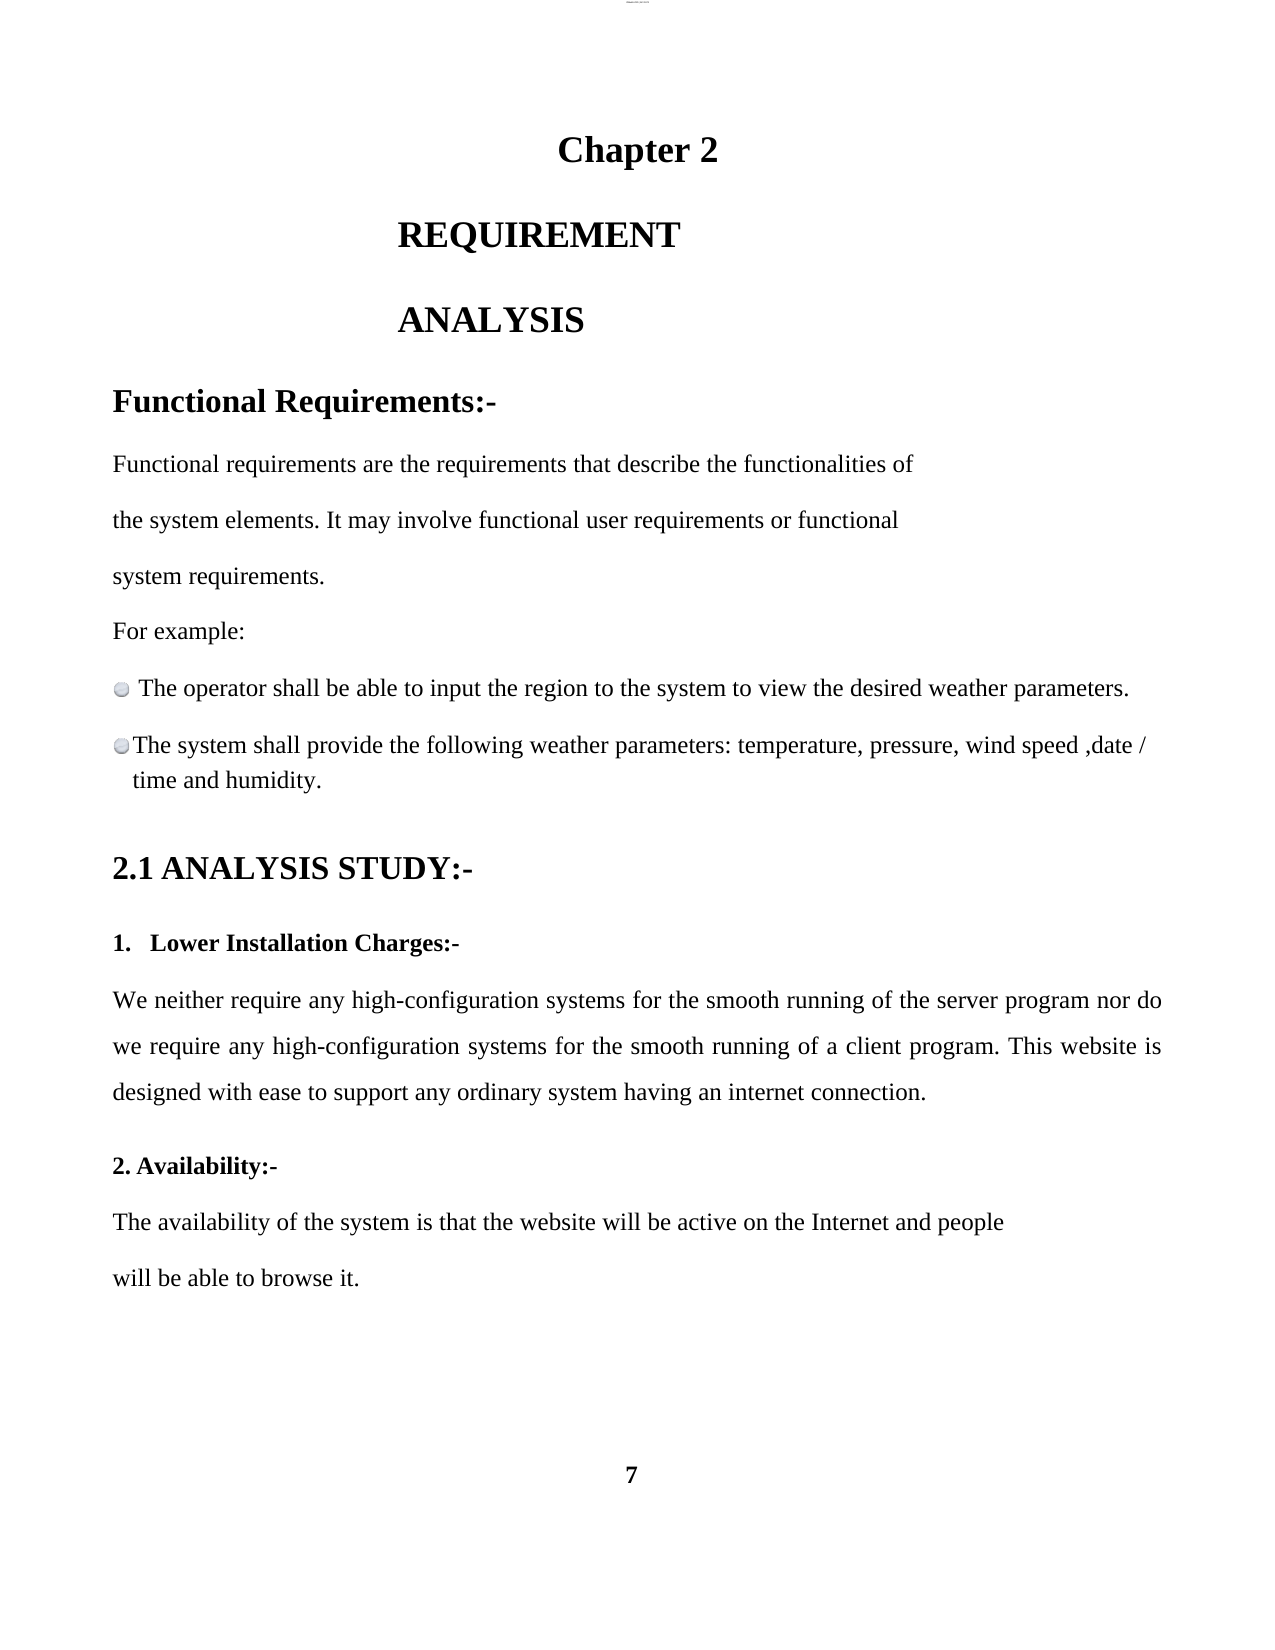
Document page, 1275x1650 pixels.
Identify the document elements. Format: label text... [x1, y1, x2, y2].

text The system shall provide the following weather parameters: temperature, pressure, wind speed ,date / time and humidity. [132, 730, 1146, 794]
text Functional requirements are the requirements that describe the functionalities of the system elements. It may involve functional user requirements or functional system requirements. [112, 449, 949, 589]
subtitle Lower Installation Charges:- [112, 928, 1198, 957]
text For example: [112, 617, 1198, 645]
picture [113, 682, 130, 697]
subtitle Chapter 2 REQUIREMENT ANALYSIS [397, 127, 877, 341]
text We neither require any high-configuration systems for the smooth running of the server program nor do we require any high-configuration systems for the smooth running of a client program. This website is designed with ease to support any ordinary system having an internet connection. [112, 985, 1163, 1106]
subtitle Functional Requirements:- [112, 383, 1198, 420]
text The operator shall be able to input the region to the system to view the desired weather parameters. [132, 673, 1198, 702]
text The availability of the system is that the website will be active on the Internet and people will be able to browse it. [112, 1207, 1004, 1292]
subtitle Availability:- [112, 1151, 1198, 1180]
picture [113, 738, 130, 754]
subtitle ANALYSIS STUDY:- [112, 848, 1198, 886]
